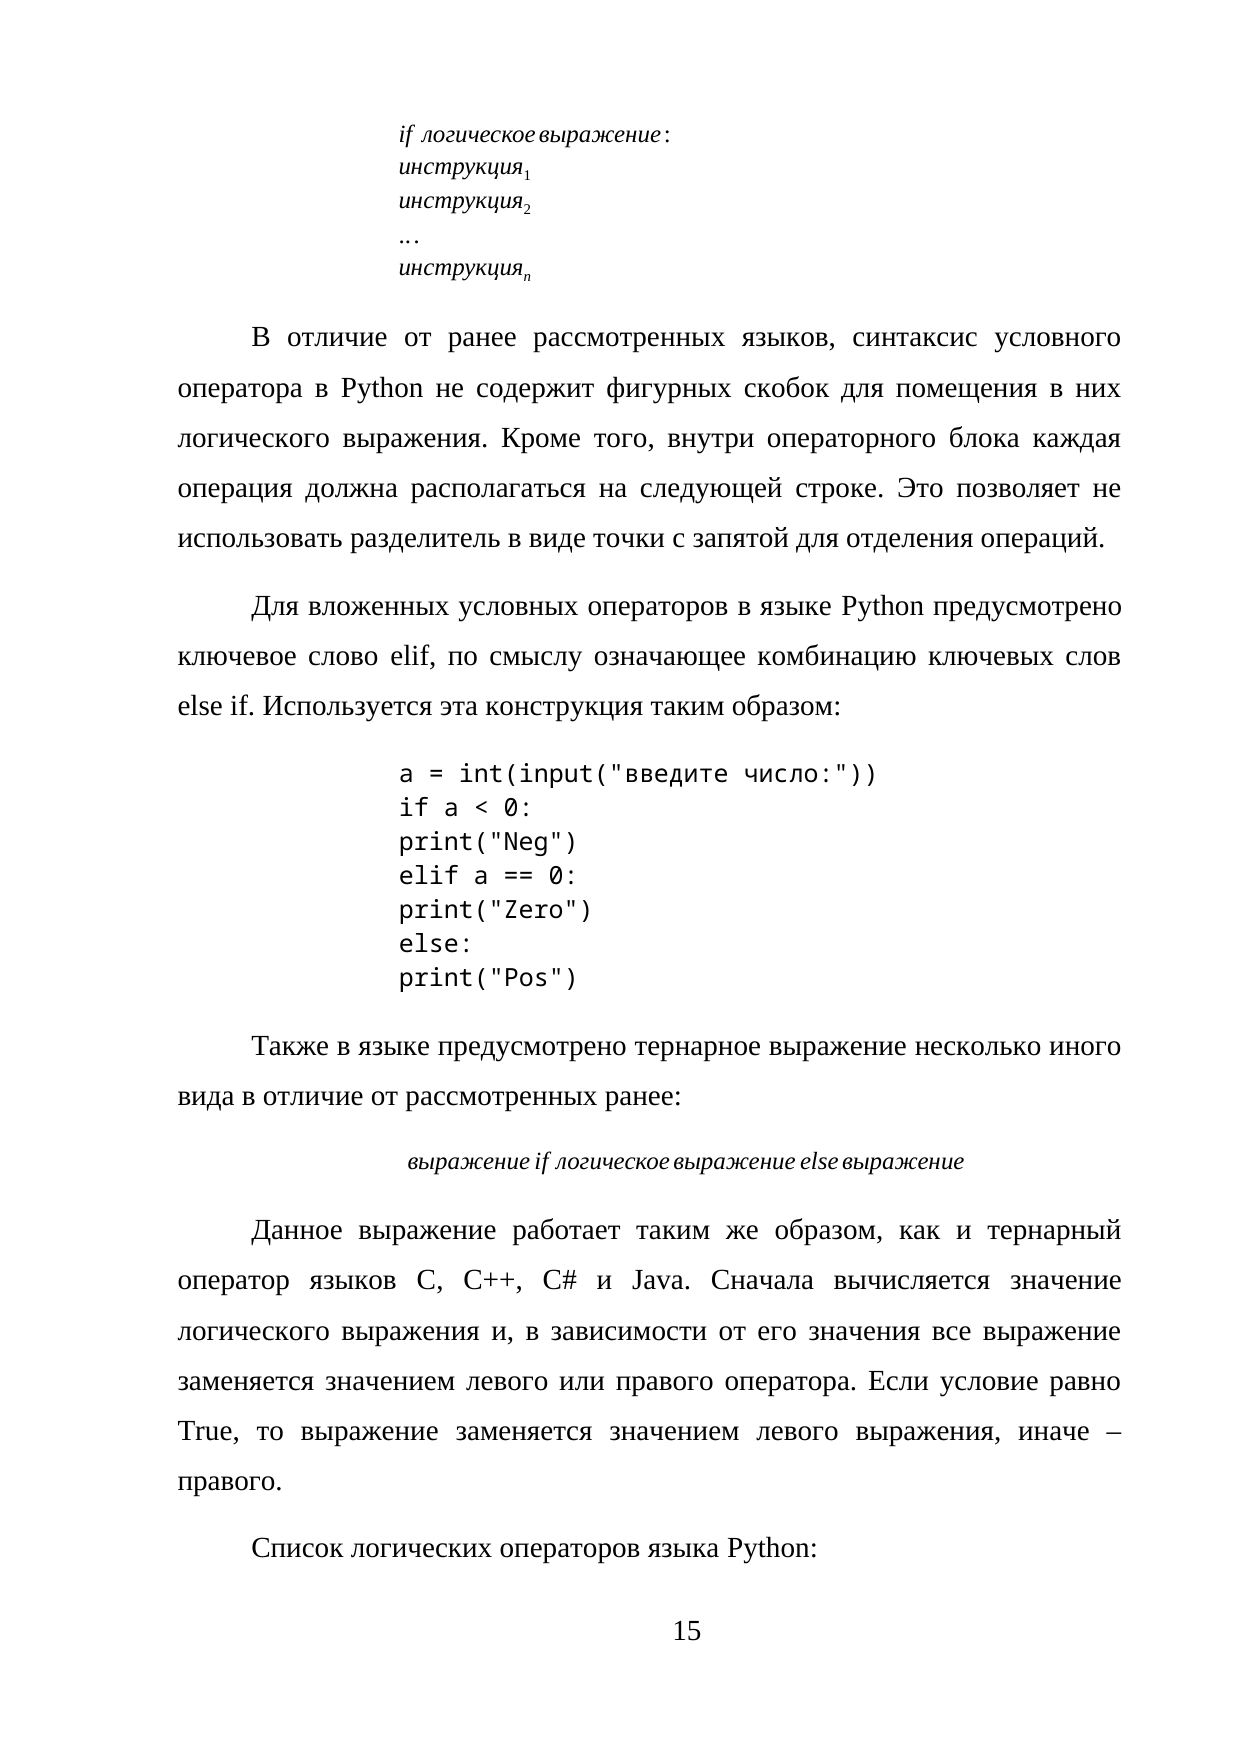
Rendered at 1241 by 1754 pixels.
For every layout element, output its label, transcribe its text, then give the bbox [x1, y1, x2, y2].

text Также в языке предусмотрено тернарное выражение несколько иного вида в отличие от рассмотренных ранее: [177, 1028, 1122, 1112]
text Данное выражение работает таким же образом, как и тернарный оператор языков C, C++, C# и Java. Сначала вычисляется значение логического выражения и, в зависимости от его значения все выражение заменяется значением левого или правого оператора. Если условие равно True, то выражение заменяется значением левого выражения, иначе – правого. [177, 1212, 1122, 1497]
text Список логических операторов языка Python: [177, 1531, 1122, 1564]
text a = int(input("введите число:")) [325, 755, 1122, 789]
text print("Zero") [325, 891, 1122, 926]
text print("Pos") [325, 959, 1122, 994]
text else: [325, 926, 1122, 959]
text print("Neg") [325, 823, 1122, 857]
text В отличие от ранее рассмотренных языков, синтаксис условного оператора в Python не содержит фигурных скобок для помещения в них логического выражения. Кроме того, внутри операторного блока каждая операция должна располагаться на следующей строке. Это позволяет не использовать разделитель в виде точки с запятой для отделения операций. [177, 319, 1122, 554]
text Для вложенных условных операторов в языке Python предусмотрено ключевое слово elif, по смыслу означающее комбинацию ключевых слов else if. Используется эта конструкция таким образом: [177, 588, 1122, 722]
text if a < 0: [325, 789, 1122, 823]
text elif a == 0: [325, 857, 1122, 891]
